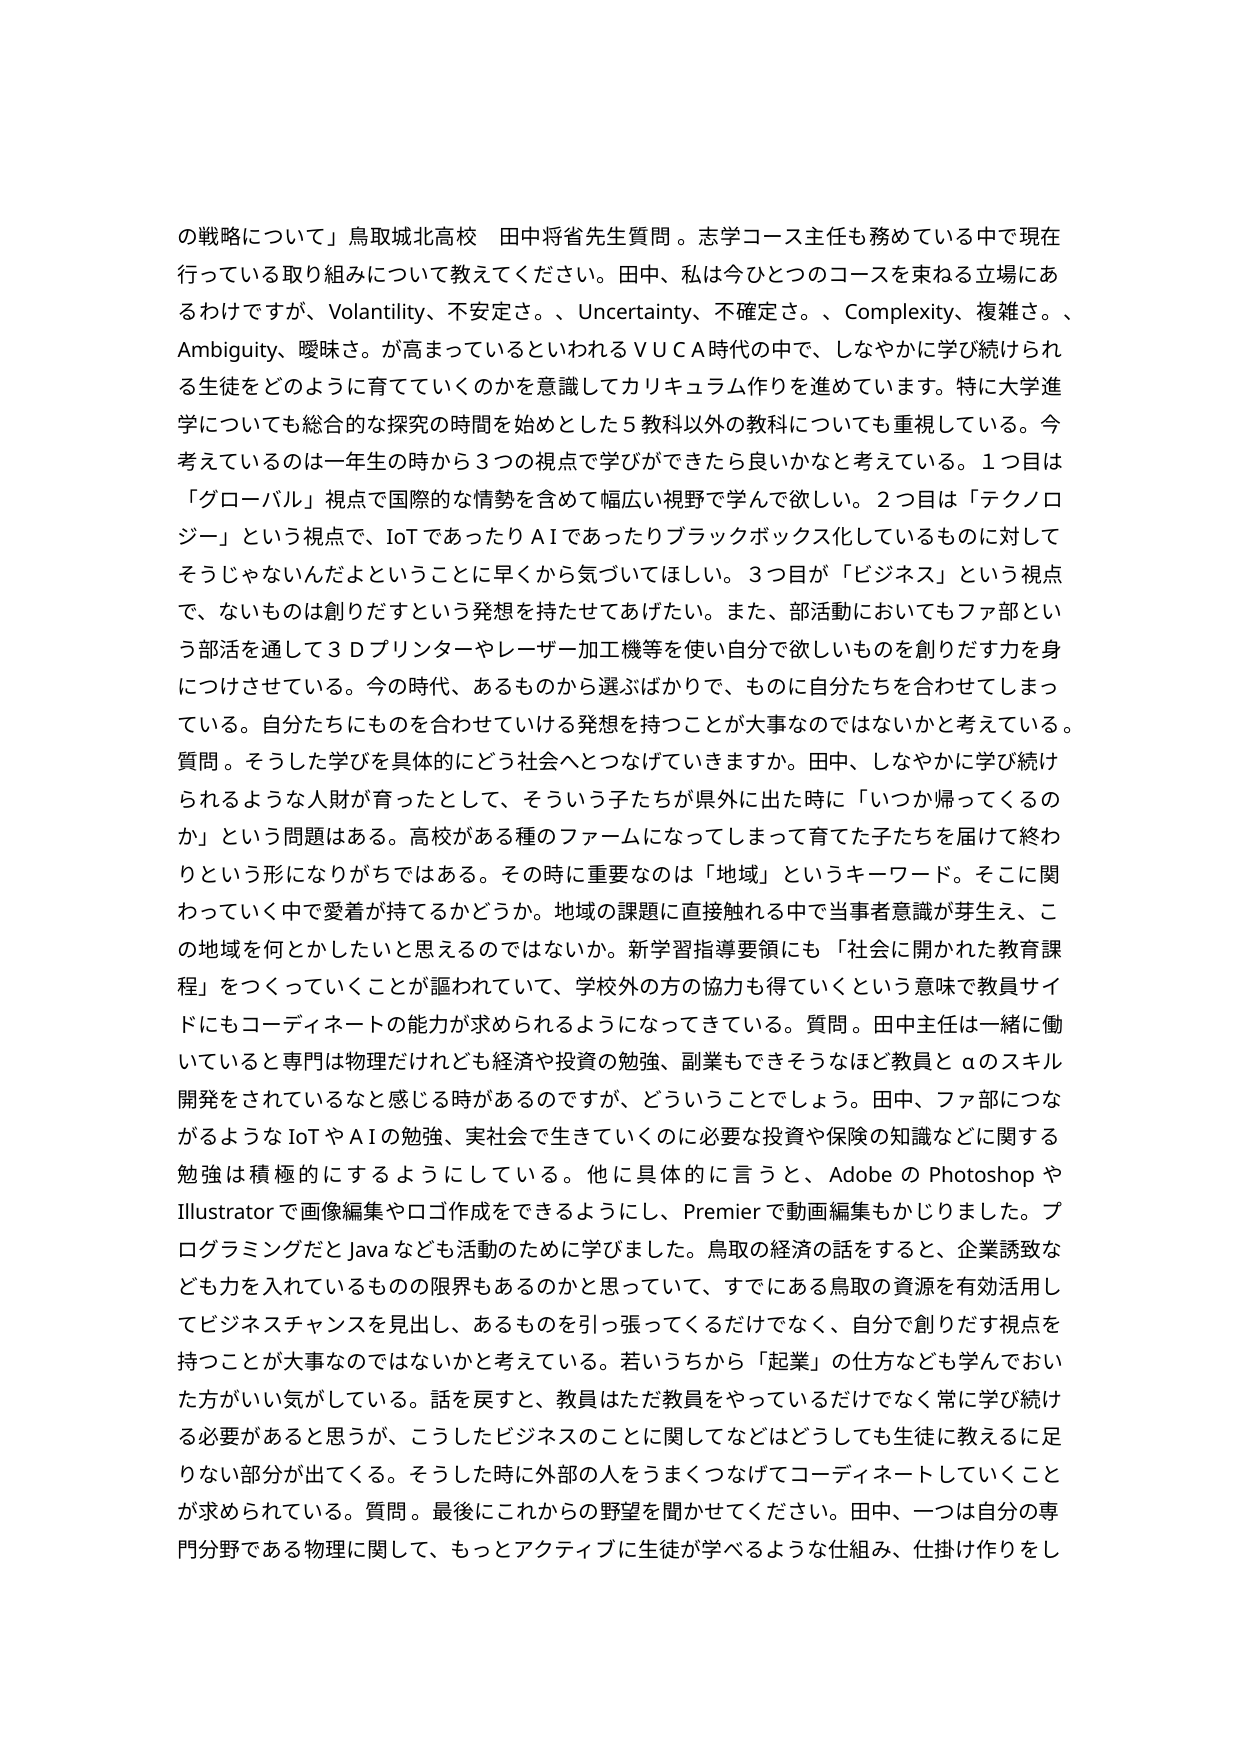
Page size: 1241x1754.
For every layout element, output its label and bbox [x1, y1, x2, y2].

text [177, 217, 1063, 1567]
